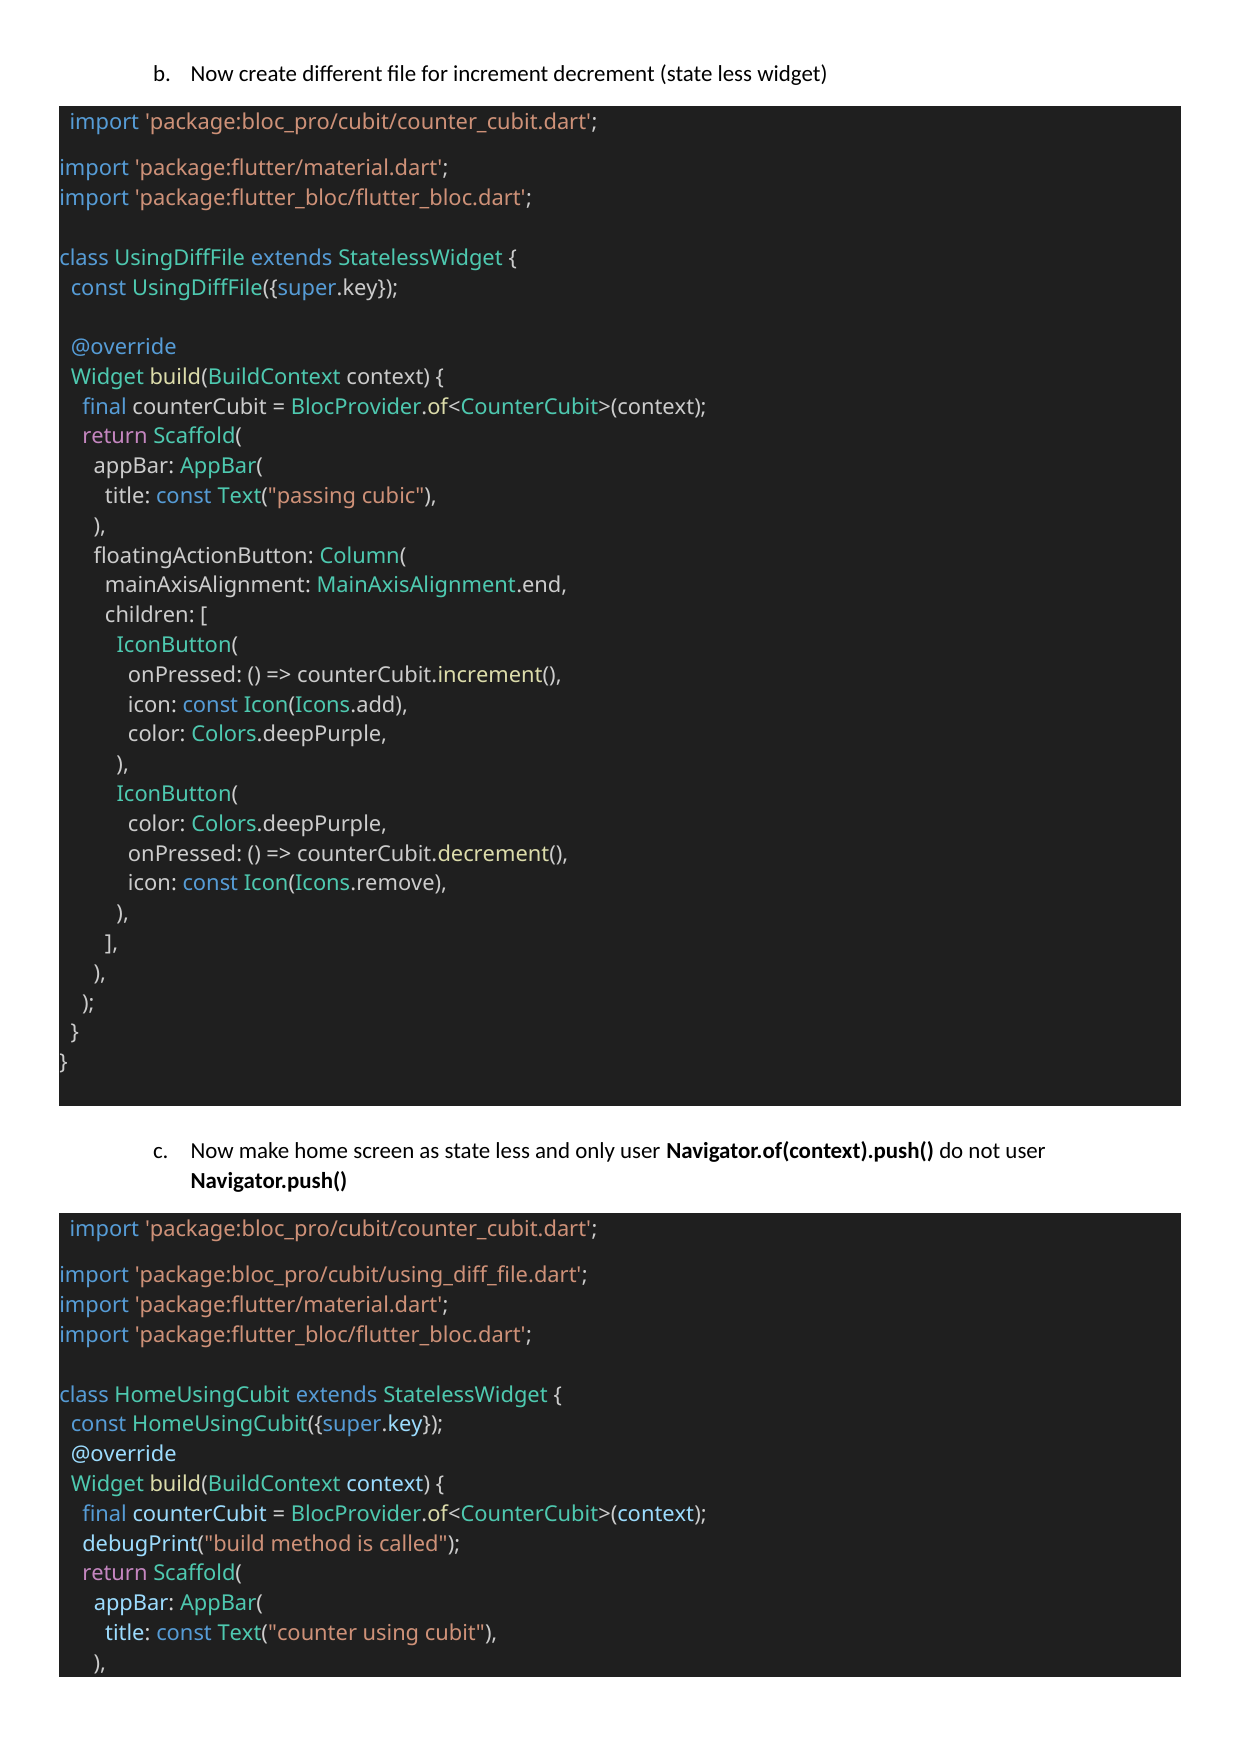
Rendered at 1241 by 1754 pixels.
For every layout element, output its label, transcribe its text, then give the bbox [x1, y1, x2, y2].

text ); [59, 987, 1181, 1016]
text return Scaffold( [59, 1557, 1181, 1587]
text IconButton( [59, 629, 1181, 659]
text color: Colors.deepPurple, [59, 718, 1181, 748]
text icon: const Icon(Icons.add), [59, 689, 1181, 718]
text color: Colors.deepPurple, [59, 808, 1181, 838]
text onPressed: () => counterCubit.decrement(), [59, 838, 1181, 867]
text import 'package:flutter_bloc/flutter_bloc.dart'; [59, 1319, 1181, 1349]
text title: const Text("passing cubic"), [59, 480, 1181, 510]
text icon: const Icon(Icons.remove), [59, 867, 1181, 897]
text const HomeUsingCubit({super.key}); [59, 1408, 1181, 1438]
text import 'package:bloc_pro/cubit/counter_cubit.dart'; [59, 1213, 1181, 1243]
text ), [59, 957, 1181, 987]
text ), [59, 748, 1181, 778]
text final counterCubit = BlocProvider.of<CounterCubit>(context); [59, 1498, 1181, 1528]
text import 'package:flutter/material.dart'; [59, 1289, 1181, 1319]
text children: [ [59, 599, 1181, 629]
text } [59, 1016, 1181, 1046]
text appBar: AppBar( [59, 450, 1181, 480]
text import 'package:flutter/material.dart'; [59, 152, 1181, 182]
text } [59, 1046, 1181, 1076]
text ], [59, 927, 1181, 957]
text @override [59, 1438, 1181, 1468]
text ), [59, 510, 1181, 540]
text import 'package:bloc_pro/cubit/using_diff_file.dart'; [59, 1259, 1181, 1289]
text return Scaffold( [59, 421, 1181, 450]
text appBar: AppBar( [59, 1587, 1181, 1617]
text class UsingDiffFile extends StatelessWidget { [59, 242, 1181, 272]
text mainAxisAlignment: MainAxisAlignment.end, [59, 569, 1181, 599]
list Now create different file for increment decrement (state less widget) [153, 59, 1181, 87]
text IconButton( [59, 778, 1181, 808]
text debugPrint("build method is called"); [59, 1528, 1181, 1557]
text Widget build(BuildContext context) { [59, 1468, 1181, 1498]
text Widget build(BuildContext context) { [59, 361, 1181, 391]
text title: const Text("counter using cubit"), [59, 1617, 1181, 1647]
text onPressed: () => counterCubit.increment(), [59, 659, 1181, 689]
text class HomeUsingCubit extends StatelessWidget { [59, 1379, 1181, 1408]
text floatingActionButton: Column( [59, 540, 1181, 569]
list Now make home screen as state less and only user Navigator.of(context).push() do not user Navigator.push() [153, 1136, 1181, 1194]
text import 'package:bloc_pro/cubit/counter_cubit.dart'; [59, 106, 1181, 136]
text ), [59, 1647, 1181, 1677]
text @override [59, 331, 1181, 361]
text const UsingDiffFile({super.key}); [59, 272, 1181, 301]
text import 'package:flutter_bloc/flutter_bloc.dart'; [59, 182, 1181, 212]
text final counterCubit = BlocProvider.of<CounterCubit>(context); [59, 391, 1181, 421]
text ), [59, 897, 1181, 927]
